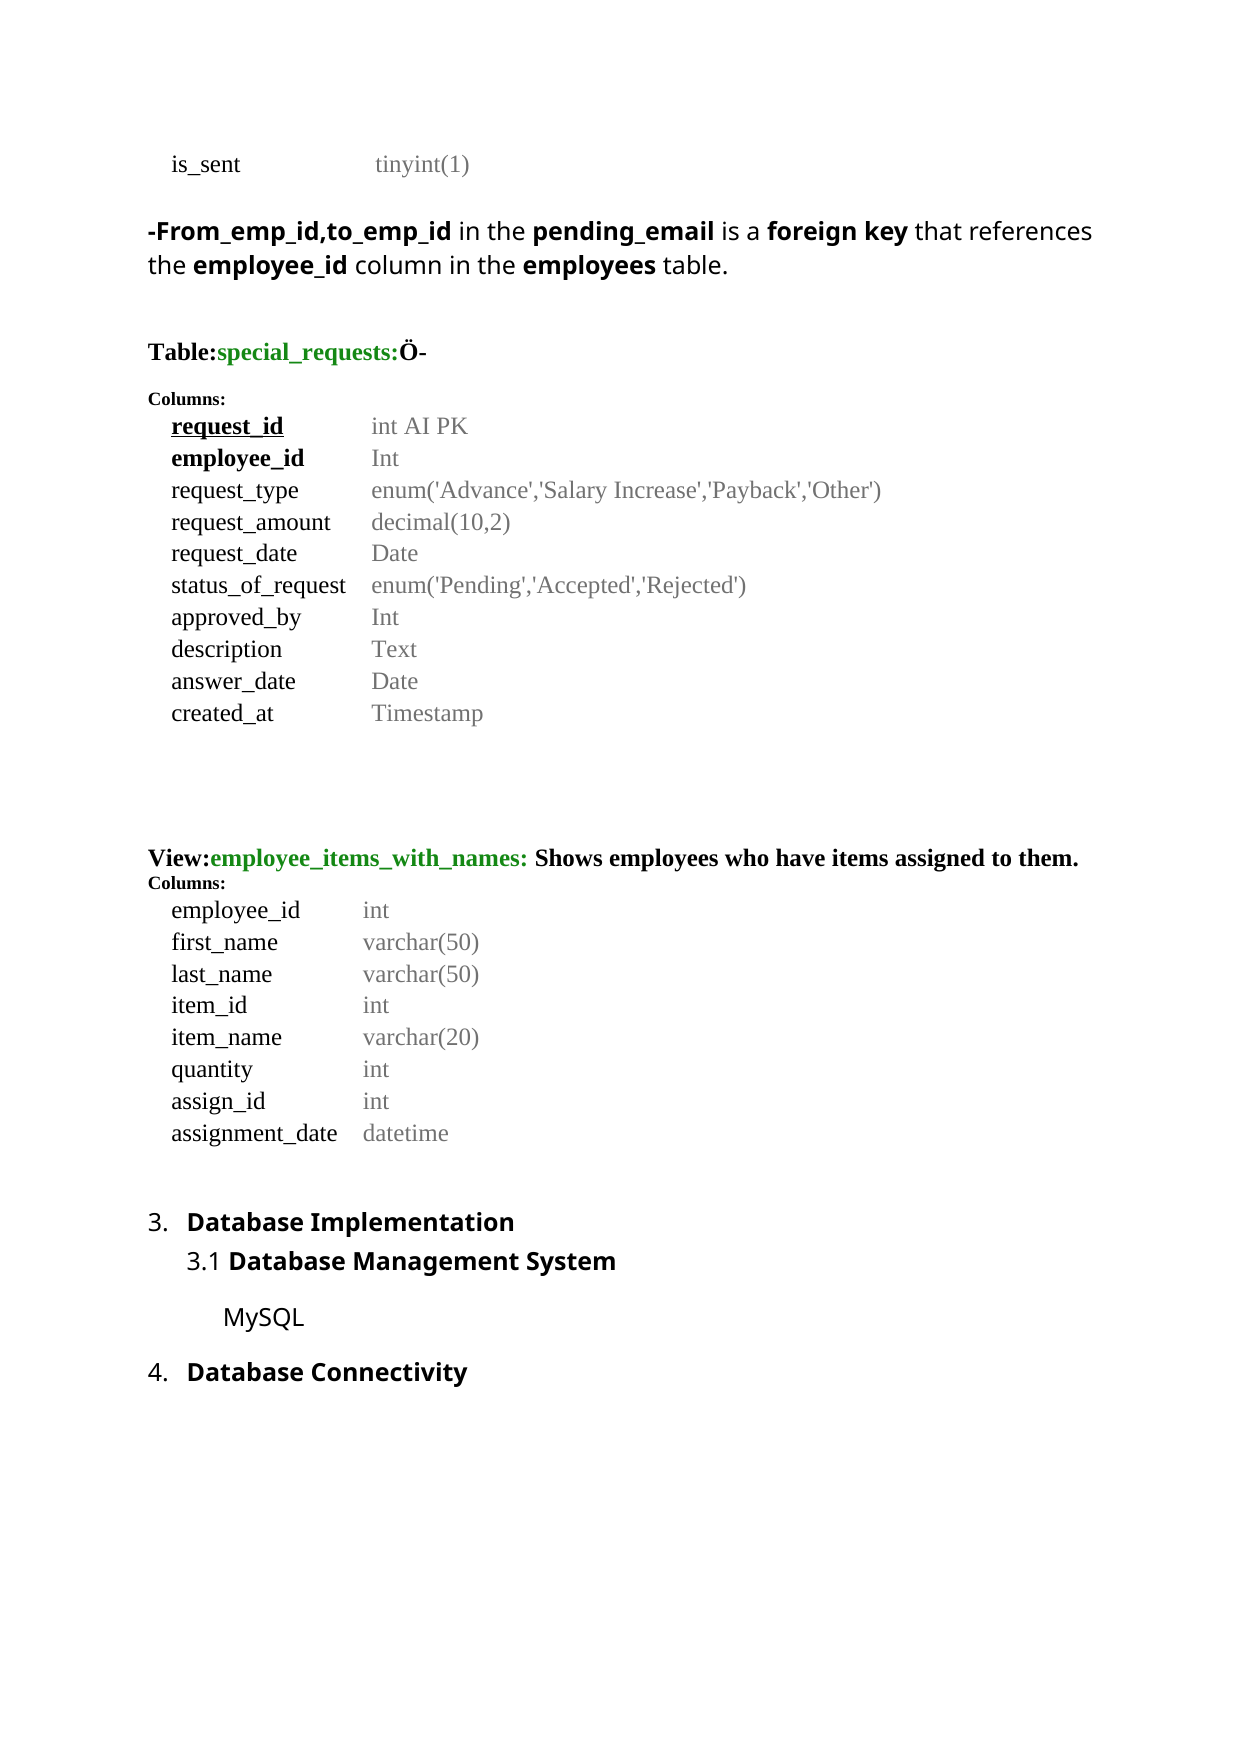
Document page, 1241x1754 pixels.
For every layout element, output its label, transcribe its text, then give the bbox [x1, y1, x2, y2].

table_cell description [148, 633, 348, 664]
table_cell answer_date [148, 664, 348, 696]
table_cell last_name [148, 957, 339, 989]
table_header int [339, 894, 481, 925]
table_cell Date [348, 664, 883, 696]
table_cell item_id [148, 989, 339, 1021]
text -From_emp_id,to_emp_id in the pending_email is a foreign key that references the employee_id column in the employees table. [148, 213, 1093, 282]
table_cell is_sent [148, 148, 352, 179]
table_cell request_date [148, 537, 348, 569]
table_cell item_name [148, 1021, 339, 1053]
table_cell Date [348, 537, 883, 569]
table_cell varchar(50) [339, 957, 481, 989]
table_cell employee_id [148, 441, 348, 473]
table_cell assignment_date [148, 1117, 339, 1148]
table_cell request_type [148, 473, 348, 505]
table_cell datetime [339, 1117, 481, 1148]
table_cell created_at [148, 696, 348, 728]
table_cell varchar(50) [339, 925, 481, 957]
table_cell tinyint(1) [352, 148, 506, 179]
table_cell Text [348, 633, 883, 664]
table_cell quantity [148, 1053, 339, 1085]
table_cell varchar(20) [339, 1021, 481, 1053]
table_cell Int [348, 601, 883, 632]
table_cell int [339, 1085, 481, 1117]
table_cell request_amount [148, 505, 348, 537]
table_cell Int [348, 441, 883, 473]
table_cell int [339, 1053, 481, 1085]
table_cell status_of_request [148, 569, 348, 601]
text View:employee_items_with_names: Shows employees who have items assigned to them. Columns: [148, 843, 1093, 893]
table_cell approved_by [148, 601, 348, 632]
table_cell decimal(10,2) [348, 505, 883, 537]
table_cell Timestamp [348, 696, 883, 728]
table_header request_id [148, 409, 348, 441]
table_cell int [339, 989, 481, 1021]
table_cell assign_id [148, 1085, 339, 1117]
text MySQL [223, 1299, 1093, 1333]
text Table:special_requests:Ö- Columns: [148, 337, 1093, 409]
table_header int AI PK [348, 409, 883, 441]
table_cell enum('Advance','Salary Increase','Payback','Other') [348, 473, 883, 505]
table_cell enum('Pending','Accepted','Rejected') [348, 569, 883, 601]
list Database Implementation 3.1 Database Management System [148, 1204, 1093, 1277]
list Database Connectivity [148, 1355, 1093, 1389]
table_header employee_id [148, 894, 339, 925]
table_cell first_name [148, 925, 339, 957]
